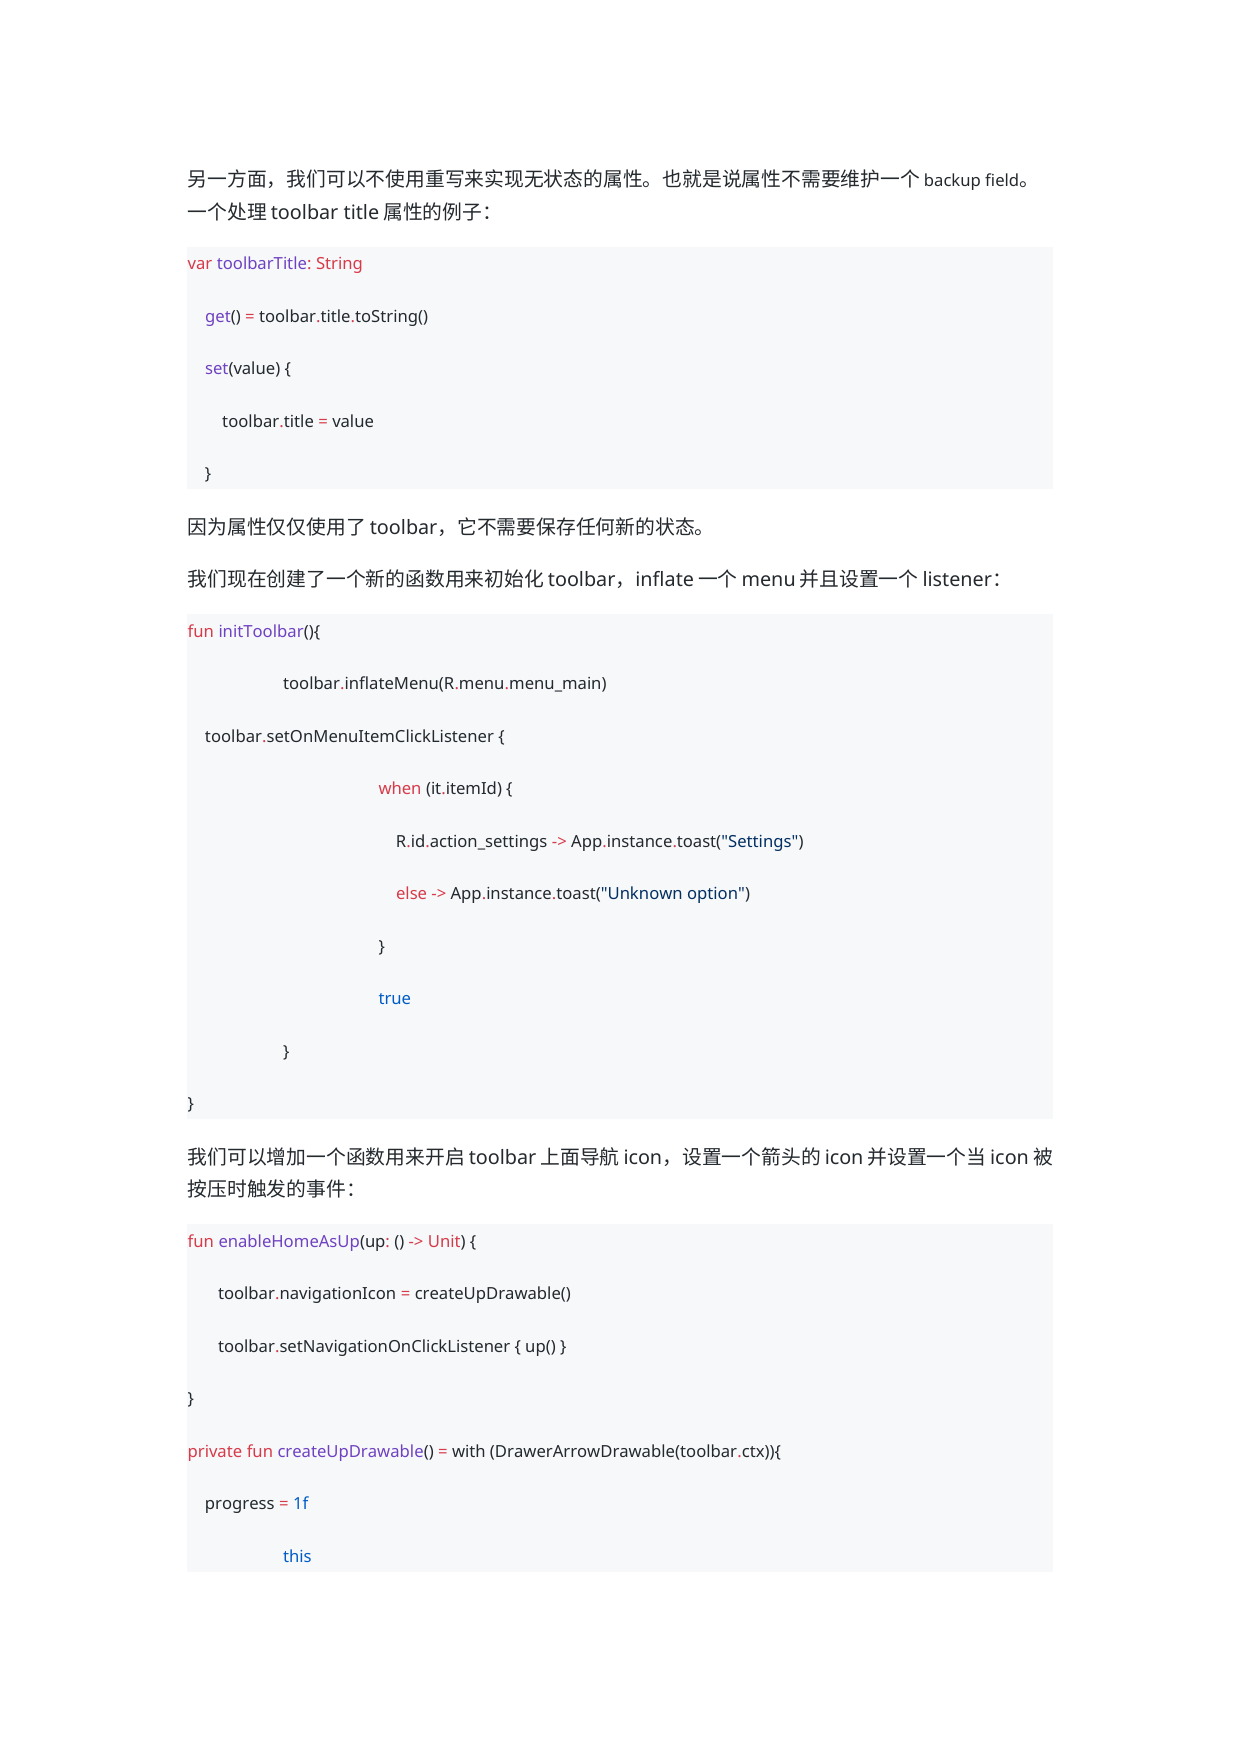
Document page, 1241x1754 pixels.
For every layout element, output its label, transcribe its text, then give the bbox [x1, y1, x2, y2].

text toolbar.setNavigationOnClickListener { up() } [187, 1329, 1053, 1362]
text 我们可以增加一个函数用来开启toolbar上面导航icon，设置一个箭头的icon并设置一个当icon被按压时触发的事件： [187, 1139, 1053, 1204]
text progress = 1f [187, 1487, 1053, 1519]
text } [187, 1382, 1053, 1414]
text toolbar.inflateMenu(R.menu.menu_main) [187, 667, 1053, 699]
text } [187, 1034, 1053, 1067]
text toolbar.title = value [187, 404, 1053, 437]
text fun initToolbar(){ [187, 614, 1053, 647]
text when (it.itemId) { [187, 772, 1053, 804]
text this [187, 1539, 1053, 1572]
text fun enableHomeAsUp(up: () -> Unit) { [187, 1224, 1053, 1257]
text toolbar.navigationIcon = createUpDrawable() [187, 1277, 1053, 1309]
text R.id.action_settings -> App.instance.toast("Settings") [187, 824, 1053, 857]
text set(value) { [187, 352, 1053, 384]
text true [187, 982, 1053, 1014]
text } [187, 457, 1053, 489]
text toolbar.setOnMenuItemClickListener { [187, 719, 1053, 752]
text private fun createUpDrawable() = with (DrawerArrowDrawable(toolbar.ctx)){ [187, 1434, 1053, 1467]
text 另一方面，我们可以不使用重写来实现无状态的属性。也就是说属性不需要维护一个backup field。一个处理toolbar title属性的例子： [187, 162, 1053, 227]
text 因为属性仅仅使用了toolbar，它不需要保存任何新的状态。 [187, 509, 1053, 542]
text } [187, 929, 1053, 962]
text 我们现在创建了一个新的函数用来初始化toolbar，inflate一个menu并且设置一个listener： [187, 562, 1053, 594]
text get() = toolbar.title.toString() [187, 299, 1053, 332]
text else -> App.instance.toast("Unknown option") [187, 877, 1053, 909]
text } [187, 1087, 1053, 1119]
text var toolbarTitle: String [187, 247, 1053, 279]
